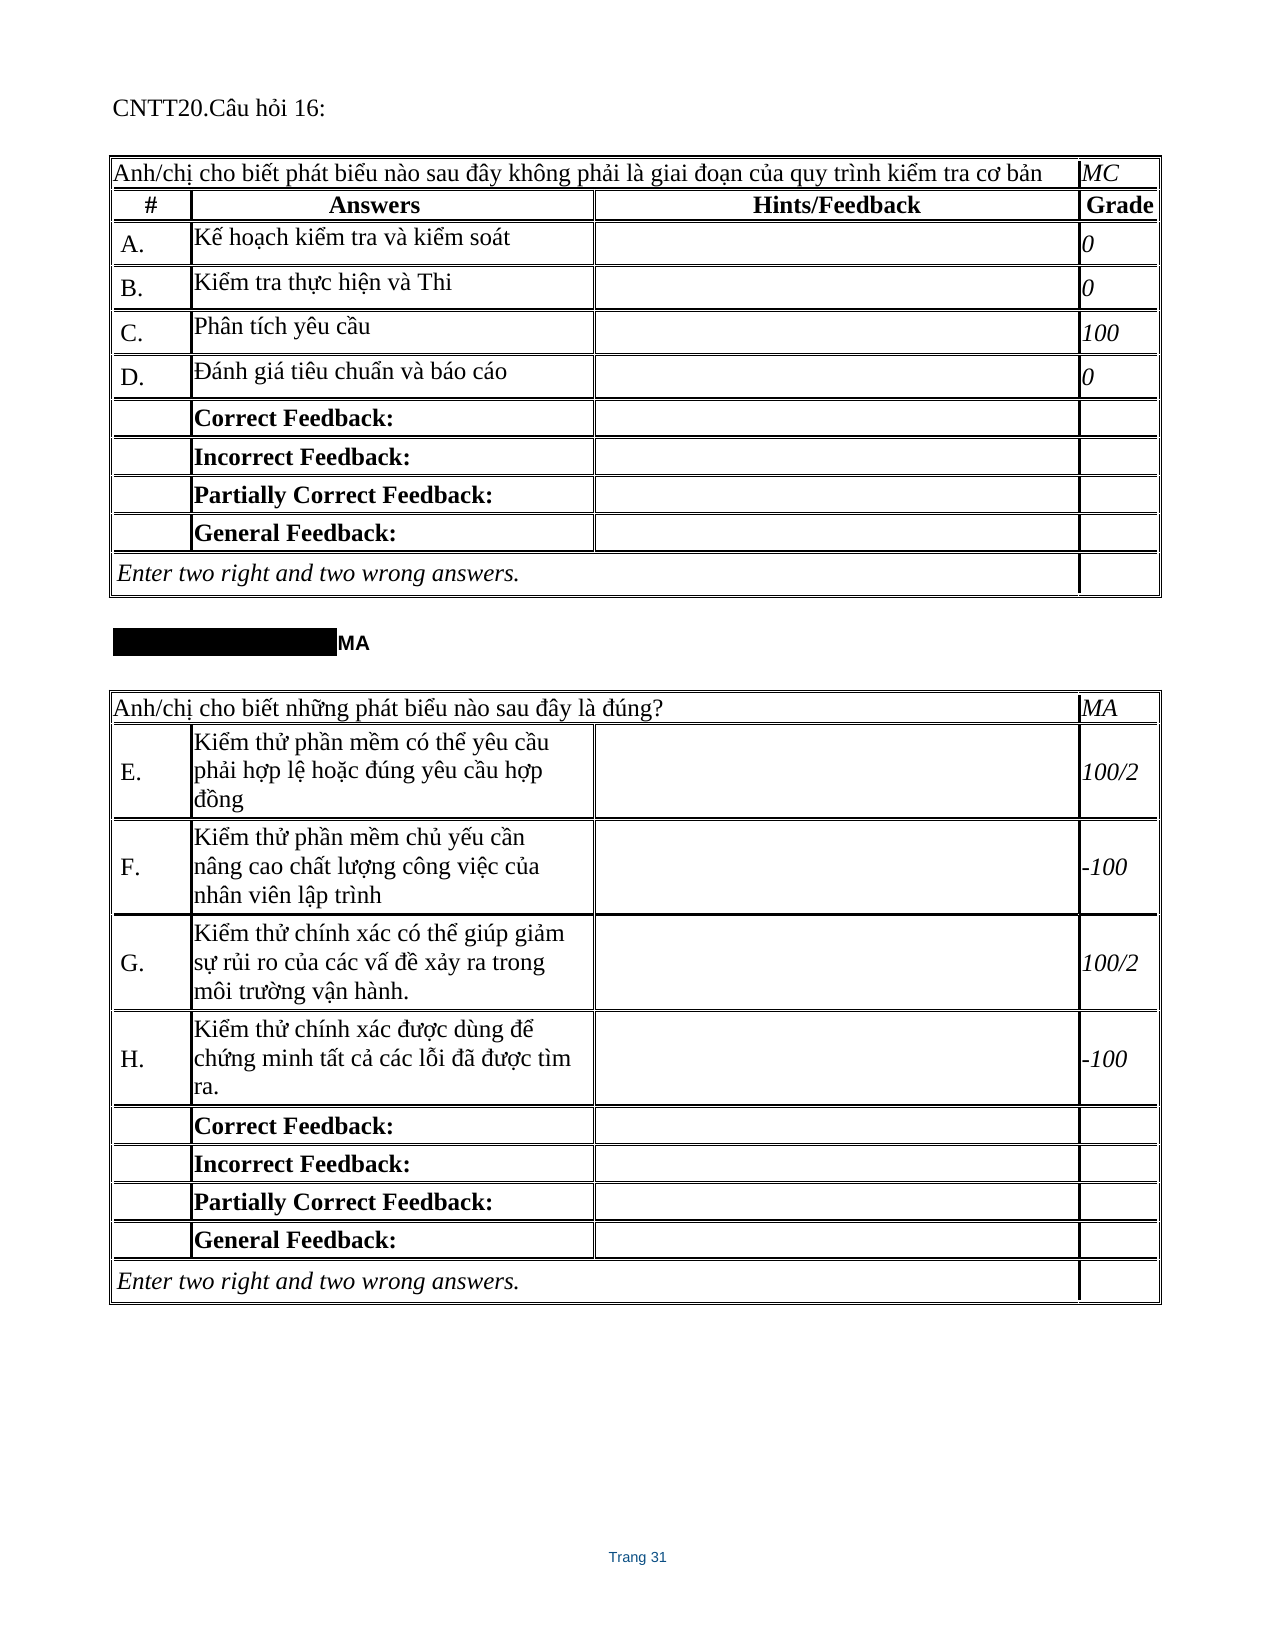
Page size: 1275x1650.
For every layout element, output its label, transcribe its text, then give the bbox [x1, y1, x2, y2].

table_cell Incorrect Feedback: [193, 1146, 593, 1181]
table_header Anh/chị cho biết phát biểu nào sau đây không phải là giai đoạn của quy trình kiểm tra cơ bản [112, 157, 1079, 187]
table_cell 100/2 [1081, 721, 1159, 817]
table_cell # [112, 187, 190, 219]
table_cell [1079, 1181, 1160, 1219]
table_cell [596, 477, 1078, 512]
table_cell [596, 916, 1078, 1009]
table_cell Incorrect Feedback: [193, 439, 593, 474]
table_cell [596, 401, 1078, 435]
table_cell [110, 1143, 191, 1181]
table_cell [596, 1146, 1078, 1181]
table_cell [596, 725, 1078, 817]
subtitle MA [112, 623, 1162, 656]
table_cell [596, 439, 1078, 474]
table_cell Phân tích yêu cầu [193, 312, 593, 353]
table_cell Enter two right and two wrong answers. [112, 550, 1079, 594]
table_cell [1081, 1219, 1159, 1257]
table_cell [112, 1104, 190, 1143]
table_cell [596, 312, 1078, 353]
table_cell Hints/Feedback [596, 191, 1078, 219]
table_cell Grade [1081, 187, 1159, 219]
table_cell Kiểm thử phần mềm có thể yêu cầu phải hợp lệ hoặc đúng yêu cầu hợp đồng [193, 725, 593, 817]
table_cell [1081, 397, 1159, 435]
table_cell [110, 474, 191, 512]
table_header Anh/chị cho biết những phát biểu nào sau đây là đúng? [112, 691, 1079, 721]
table_cell 0 [1081, 219, 1159, 264]
table_cell Answers [193, 191, 593, 219]
table_cell Kiểm thử chính xác được dùng để chứng minh tất cả các lỗi đã được tìm ra. [193, 1012, 593, 1104]
table_cell [112, 435, 190, 474]
table_cell Kiểm tra thực hiện và Thi [193, 267, 593, 308]
table_cell General Feedback: [193, 1223, 593, 1257]
table_cell [1079, 550, 1159, 594]
table_cell Correct Feedback: [193, 401, 593, 435]
table_cell 0 [1079, 353, 1160, 397]
table_cell [110, 1181, 191, 1219]
table_cell [596, 1184, 1078, 1219]
table_cell 0 [1079, 264, 1160, 308]
table_cell [596, 223, 1078, 264]
table_cell Kiểm thử chính xác có thể giúp giảm sự rủi ro của các vấ đề xảy ra trong môi trường vận hành. [193, 916, 593, 1009]
table_cell [1079, 512, 1160, 550]
table_cell [110, 353, 191, 397]
table_cell 100 [1081, 308, 1159, 353]
table_cell [112, 308, 190, 353]
table_cell [596, 1012, 1078, 1104]
table_cell [112, 1219, 190, 1257]
table_cell [1079, 1257, 1159, 1302]
table_header MA [1079, 693, 1159, 721]
table_cell -100 [1081, 817, 1159, 913]
table_cell Partially Correct Feedback: [193, 477, 593, 512]
table_cell [596, 1223, 1078, 1257]
table_cell [596, 821, 1078, 913]
table_cell [112, 219, 190, 264]
table_cell [110, 913, 190, 1009]
table_cell [596, 356, 1078, 397]
table_cell 100/2 [1081, 913, 1160, 1009]
table_cell [112, 397, 190, 435]
table_cell [1081, 435, 1159, 474]
table_cell [112, 721, 191, 817]
table_cell Partially Correct Feedback: [193, 1184, 593, 1219]
table_cell Kế hoạch kiểm tra và kiểm soát [193, 223, 593, 264]
table_cell [110, 512, 191, 550]
table_cell Enter two right and two wrong answers. [112, 1257, 1079, 1302]
table_cell [1081, 1104, 1159, 1143]
table_cell [596, 1108, 1078, 1143]
table_cell -100 [1079, 1009, 1160, 1104]
table_cell Đánh giá tiêu chuẩn và báo cáo [193, 356, 593, 397]
table_cell [596, 267, 1078, 308]
table_cell [112, 817, 190, 913]
table_cell [110, 1009, 191, 1104]
table_cell [1079, 474, 1160, 512]
table_cell Kiểm thử phần mềm chủ yếu cần nâng cao chất lượng công việc của nhân viên lập trình [193, 821, 593, 913]
table_cell [110, 264, 191, 308]
table_cell [1079, 1143, 1160, 1181]
table_header MC [1079, 159, 1159, 187]
table_cell [596, 515, 1078, 550]
table_cell General Feedback: [193, 515, 593, 550]
table_cell Correct Feedback: [193, 1108, 593, 1143]
